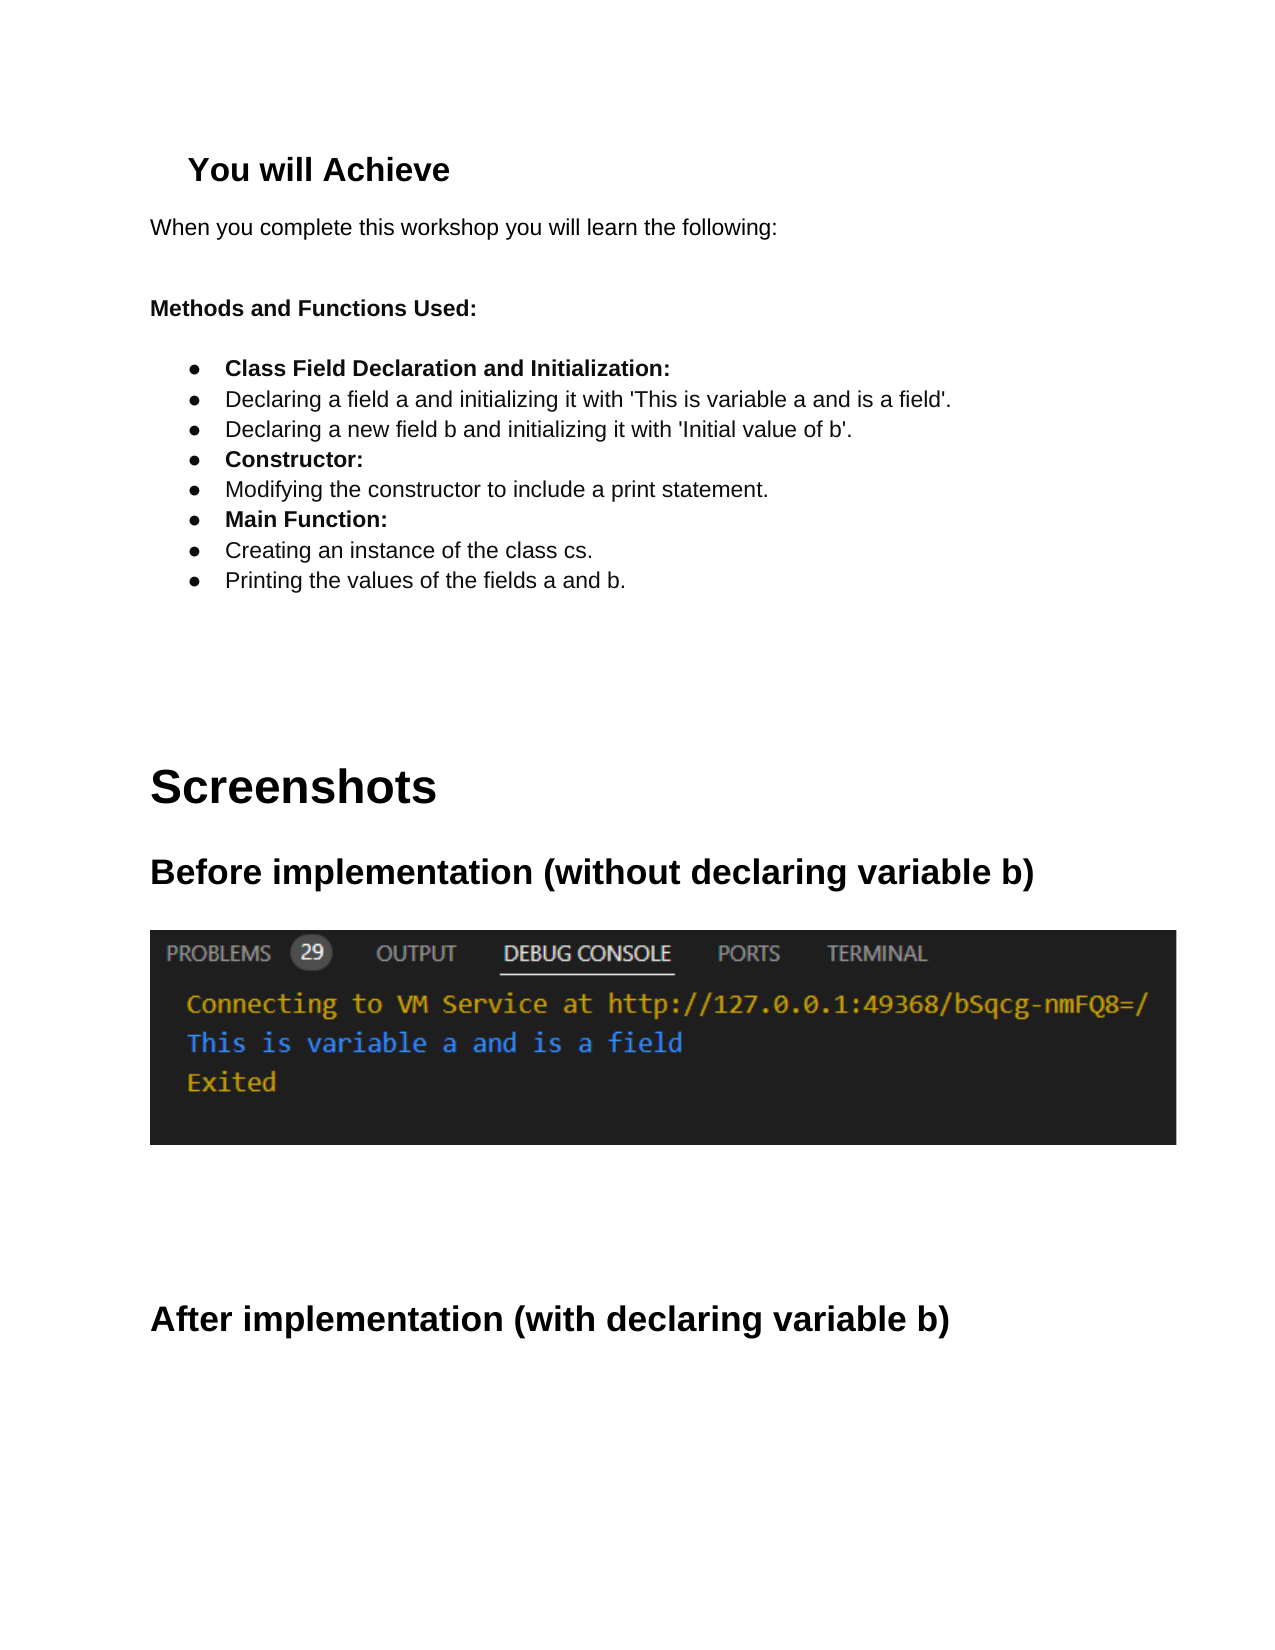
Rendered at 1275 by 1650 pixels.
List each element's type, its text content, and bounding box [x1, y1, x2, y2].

list Modifying the constructor to include a print statement. [187, 476, 1125, 503]
subtitle Before implementation (without declaring variable b) [150, 851, 1125, 892]
text Methods and Functions Used: [150, 295, 1125, 321]
subtitle Screenshots [150, 759, 1125, 814]
text You will Achieve [187, 150, 1125, 188]
list Declaring a field a and initializing it with 'This is variable a and is a field'. [187, 386, 1125, 412]
subtitle After implementation (with declaring variable b) [150, 1298, 1125, 1339]
list Declaring a new field b and initializing it with 'Initial value of b'. [187, 416, 1125, 442]
picture [150, 930, 1177, 1145]
list Creating an instance of the class cs. [187, 537, 1125, 563]
list Printing the values of the fields a and b. [187, 567, 1125, 593]
list Constructor: [187, 446, 1125, 472]
text When you complete this workshop you will learn the following: [150, 213, 1125, 240]
list Class Field Declaration and Initialization: [187, 355, 1125, 382]
list Main Function: [187, 506, 1125, 533]
